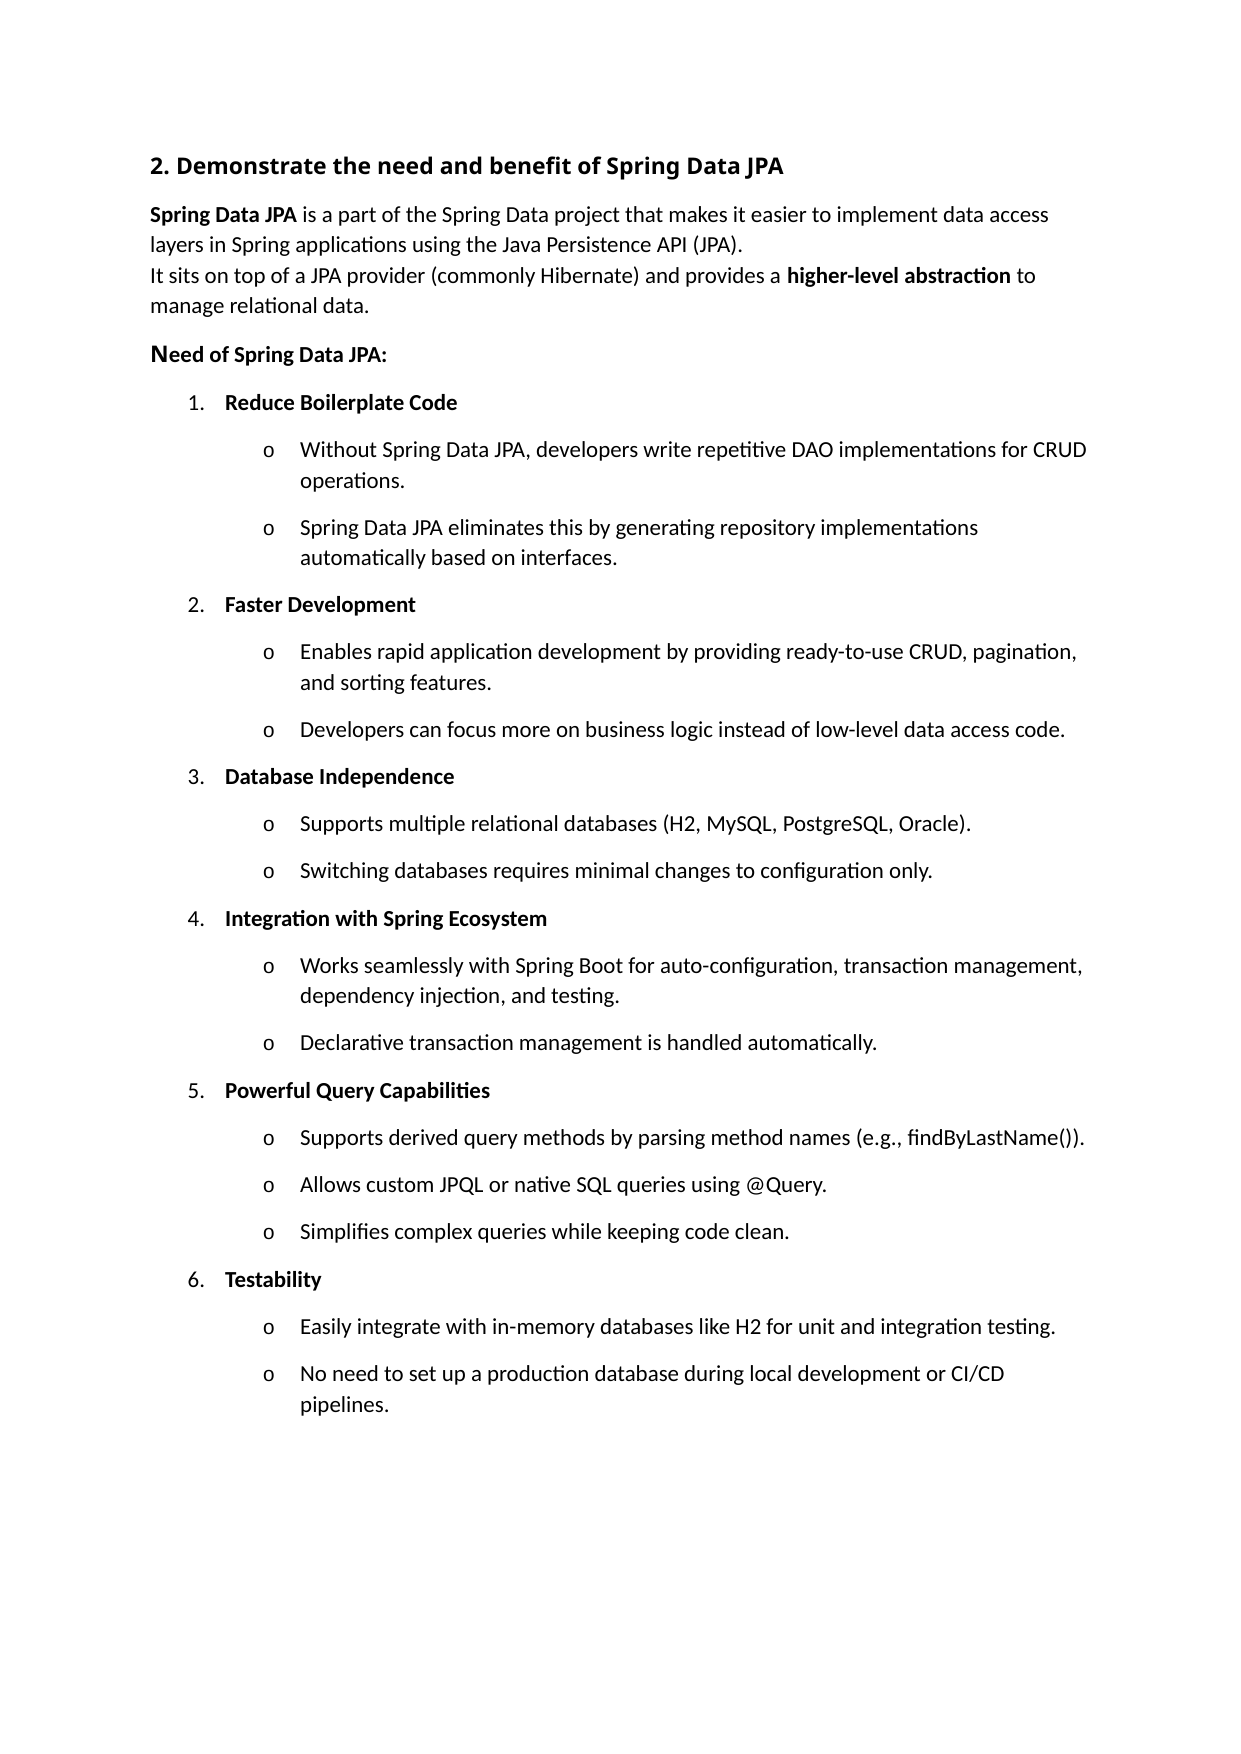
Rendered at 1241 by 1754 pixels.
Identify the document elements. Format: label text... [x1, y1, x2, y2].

list No need to set up a production database during local development or CI/CD pipelines. [262, 1359, 1090, 1418]
list Supports derived query methods by parsing method names (e.g., findByLastName()). [262, 1123, 1090, 1151]
text 2. Demonstrate the need and benefit of Spring Data JPA [150, 150, 1090, 181]
list Database Independence [187, 762, 1090, 790]
list Simplifies complex queries while keeping code clean. [262, 1217, 1090, 1246]
list Works seamlessly with Spring Boot for auto-configuration, transaction management, dependency injection, and testing. [262, 951, 1090, 1009]
list Easily integrate with in-memory databases like H2 for unit and integration testing. [262, 1312, 1090, 1340]
text Need of Spring Data JPA: [150, 338, 1090, 369]
list Testability [187, 1265, 1090, 1293]
list Developers can focus more on business logic instead of low-level data access code. [262, 715, 1090, 743]
list Supports multiple relational databases (H2, MySQL, PostgreSQL, Oracle). [262, 809, 1090, 838]
list Spring Data JPA eliminates this by generating repository implementations automatically based on interfaces. [262, 513, 1090, 572]
list Reduce Boilerplate Code [187, 388, 1090, 416]
list Enables rapid application development by providing ready-to-use CRUD, pagination, and sorting features. [262, 637, 1090, 696]
list Declarative transaction management is handled automatically. [262, 1028, 1090, 1057]
text Spring Data JPA is a part of the Spring Data project that makes it easier to implement data access layers in Spring applications using the Java Persistence API (JPA). It sits on top of a JPA provider (commonly Hibernate) and provides a higher-level abstraction to manage relational data. [150, 200, 1090, 319]
list Integration with Spring Ecosystem [187, 904, 1090, 932]
list Powerful Query Capabilities [187, 1076, 1090, 1104]
list Allows custom JPQL or native SQL queries using @Query. [262, 1170, 1090, 1199]
list Faster Development [187, 590, 1090, 618]
list Switching databases requires minimal changes to configuration only. [262, 857, 1090, 885]
list Without Spring Data JPA, developers write repetitive DAO implementations for CRUD operations. [262, 435, 1090, 494]
